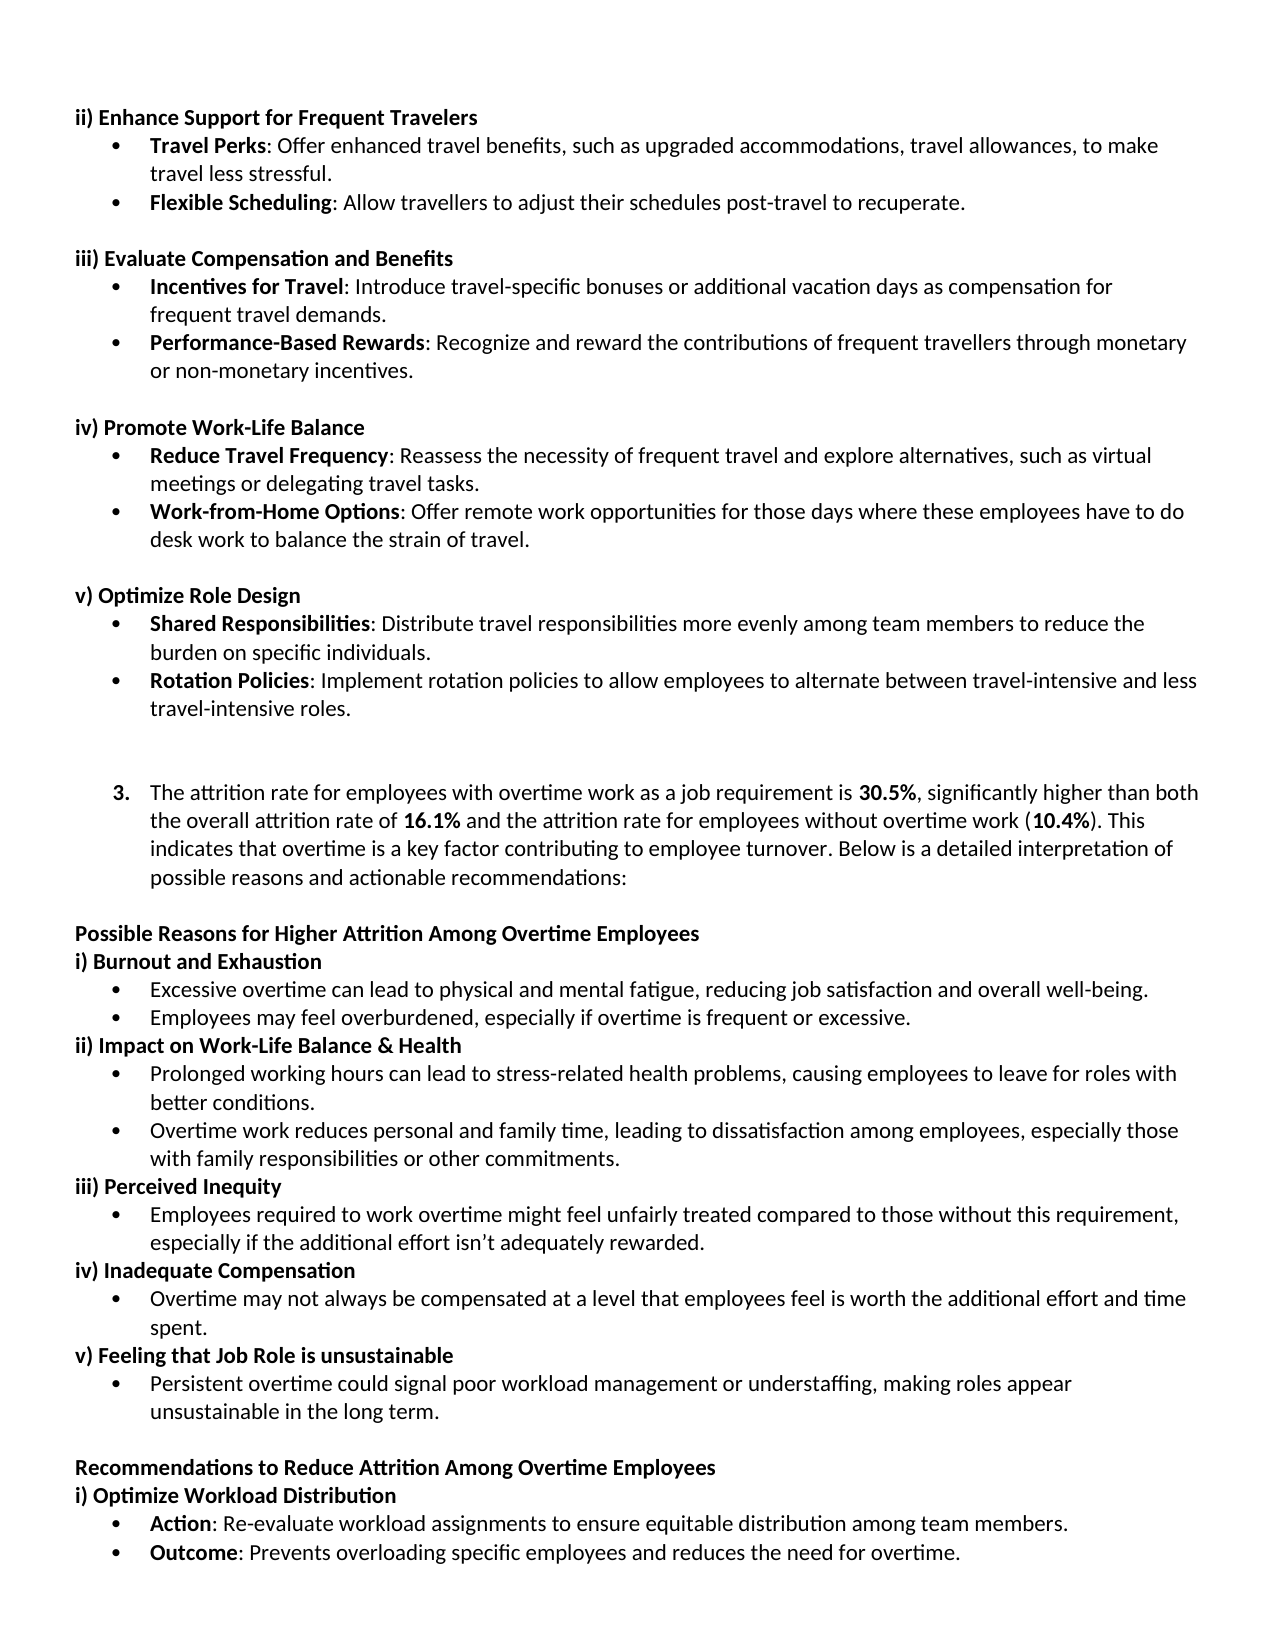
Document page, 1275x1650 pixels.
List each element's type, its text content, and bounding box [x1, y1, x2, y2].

list Performance-Based Rewards: Recognize and reward the contributions of frequent travellers through monetary or non-monetary incentives. [112, 328, 1200, 384]
list Employees may feel overburdened, especially if overtime is frequent or excessive. [112, 1003, 1200, 1031]
list Incentives for Travel: Introduce travel-specific bonuses or additional vacation days as compensation for frequent travel demands. [112, 272, 1200, 328]
text iii) Perceived Inequity [75, 1172, 1200, 1200]
list Reduce Travel Frequency: Reassess the necessity of frequent travel and explore alternatives, such as virtual meetings or delegating travel tasks. [112, 441, 1200, 497]
list Employees required to work overtime might feel unfairly treated compared to those without this requirement, especially if the additional effort isn’t adequately rewarded. [112, 1200, 1200, 1256]
text v) Optimize Role Design [75, 581, 1200, 609]
text ii) Impact on Work-Life Balance & Health [75, 1031, 1200, 1059]
list Travel Perks: Offer enhanced travel benefits, such as upgraded accommodations, travel allowances, to make travel less stressful. [112, 131, 1200, 187]
list Rotation Policies: Implement rotation policies to allow employees to alternate between travel-intensive and less travel-intensive roles. [112, 666, 1200, 722]
text Possible Reasons for Higher Attrition Among Overtime Employees [75, 919, 1200, 947]
list The attrition rate for employees with overtime work as a job requirement is 30.5%, significantly higher than both the overall attrition rate of 16.1% and the attrition rate for employees without overtime work (10.4%). This indicates that overtime is a key factor contributing to employee turnover. Below is a detailed interpretation of possible reasons and actionable recommendations: [112, 778, 1200, 891]
list Flexible Scheduling: Allow travellers to adjust their schedules post-travel to recuperate. [112, 187, 1200, 216]
list Persistent overtime could signal poor workload management or understaffing, making roles appear unsustainable in the long term. [112, 1369, 1200, 1425]
text iv) Promote Work-Life Balance [75, 412, 1200, 441]
text iii) Evaluate Compensation and Benefits [75, 244, 1200, 272]
list Action: Re-evaluate workload assignments to ensure equitable distribution among team members. [112, 1509, 1200, 1537]
list Prolonged working hours can lead to stress-related health problems, causing employees to leave for roles with better conditions. [112, 1059, 1200, 1116]
list Excessive overtime can lead to physical and mental fatigue, reducing job satisfaction and overall well-being. [112, 975, 1200, 1003]
list Overtime work reduces personal and family time, leading to dissatisfaction among employees, especially those with family responsibilities or other commitments. [112, 1116, 1200, 1172]
list Shared Responsibilities: Distribute travel responsibilities more evenly among team members to reduce the burden on specific individuals. [112, 609, 1200, 666]
text i) Optimize Workload Distribution [75, 1481, 1200, 1509]
list Outcome: Prevents overloading specific employees and reduces the need for overtime. [112, 1537, 1200, 1566]
text i) Burnout and Exhaustion [75, 947, 1200, 975]
list Overtime may not always be compensated at a level that employees feel is worth the additional effort and time spent. [112, 1284, 1200, 1341]
text ii) Enhance Support for Frequent Travelers [75, 103, 1200, 131]
text Recommendations to Reduce Attrition Among Overtime Employees [75, 1453, 1200, 1481]
text iv) Inadequate Compensation [75, 1256, 1200, 1284]
list Work-from-Home Options: Offer remote work opportunities for those days where these employees have to do desk work to balance the strain of travel. [112, 497, 1200, 553]
text v) Feeling that Job Role is unsustainable [75, 1341, 1200, 1369]
